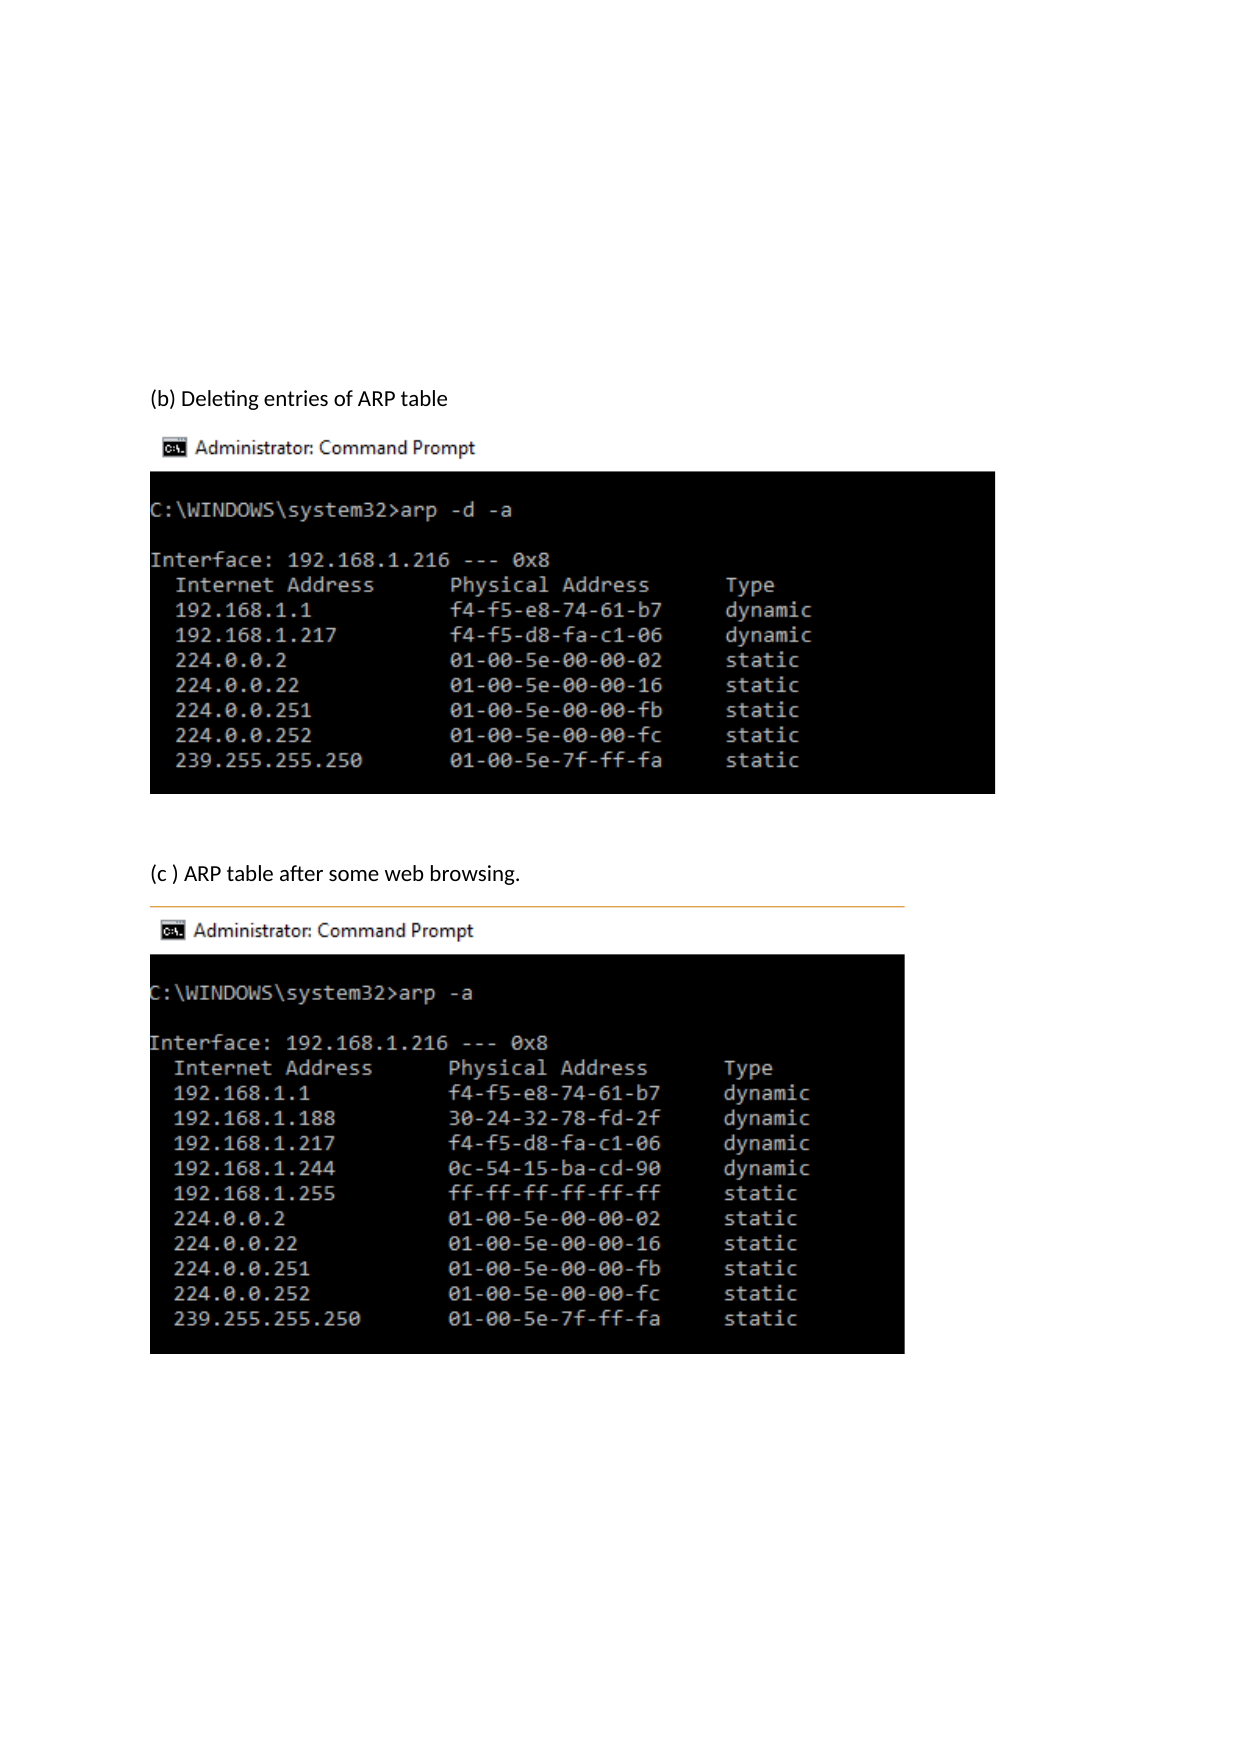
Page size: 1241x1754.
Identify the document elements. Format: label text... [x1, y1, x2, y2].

picture [150, 906, 905, 1354]
text (b) Deleting entries of ARP table [150, 384, 1090, 412]
picture [150, 431, 996, 794]
text (c ) ARP table after some web browsing. [150, 859, 1090, 887]
